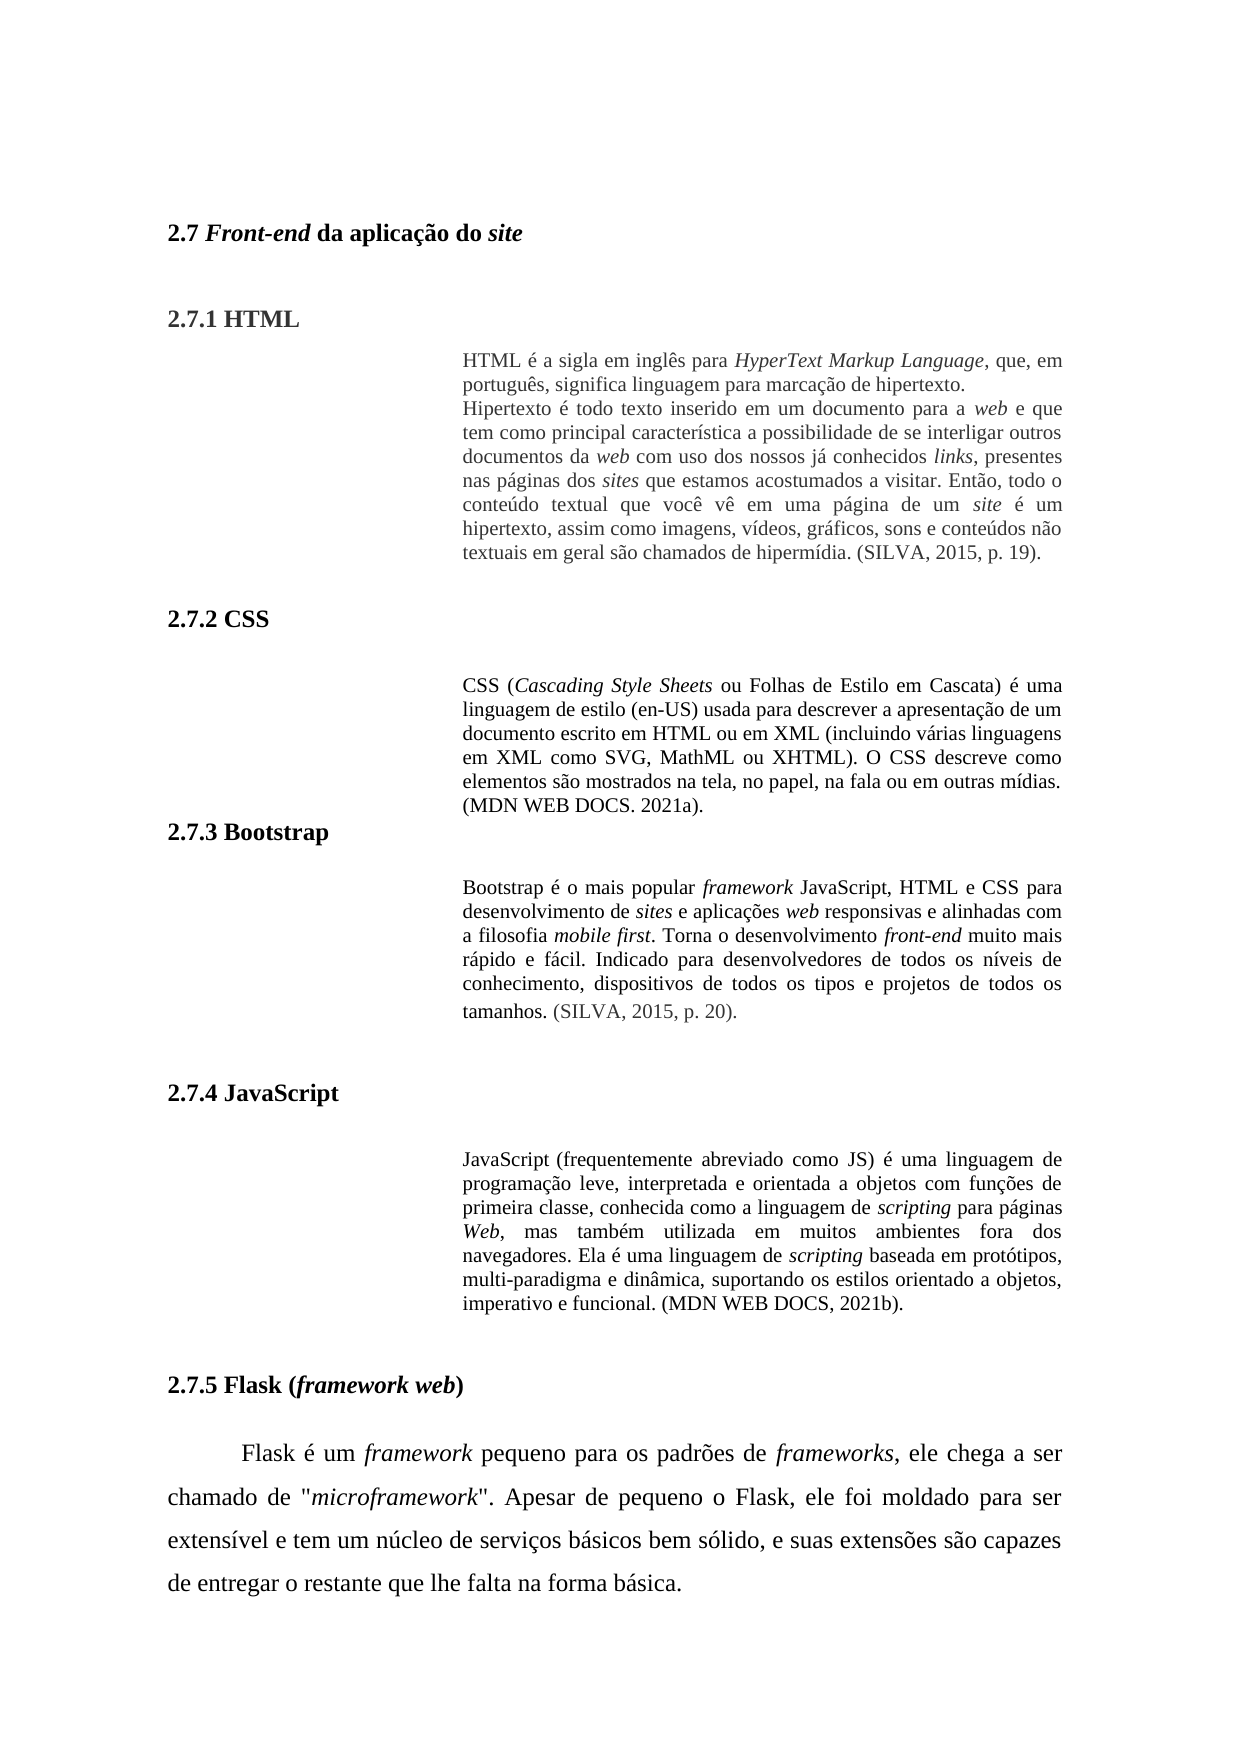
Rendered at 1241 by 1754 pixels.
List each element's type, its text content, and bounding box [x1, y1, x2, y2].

text 2.7 Front-end da aplicação do site [167, 218, 1062, 247]
text Flask é um framework pequeno para os padrões de frameworks, ele chega a ser chamado de "microframework". Apesar de pequeno o Flask, ele foi moldado para ser extensível e tem um núcleo de serviços básicos bem sólido, e suas extensões são capazes de entregar o restante que lhe falta na forma básica. [167, 1438, 1062, 1597]
text 2.7.1 HTML [167, 304, 1062, 333]
text HTML é a sigla em inglês para HyperText Markup Language, que, em português, significa linguagem para marcação de hipertexto. [462, 348, 1062, 396]
text Hipertexto é todo texto inserido em um documento para a web e que tem como principal característica a possibilidade de se interligar outros documentos da web com uso dos nossos já conhecidos links, presentes nas páginas dos sites que estamos acostumados a visitar. Então, todo o conteúdo textual que você vê em uma página de um site é um hipertexto, assim como imagens, vídeos, gráficos, sons e conteúdos não textuais em geral são chamados de hipermídia. (SILVA, 2015, p. 19). [462, 396, 1062, 564]
text 2.7.2 CSS [167, 593, 1062, 633]
text Bootstrap é o mais popular framework JavaScript, HTML e CSS para desenvolvimento de sites e aplicações web responsivas e alinhadas com a filosofia mobile first. Torna o desenvolvimento front-end muito mais rápido e fácil. Indicado para desenvolvedores de todos os níveis de conhecimento, dispositivos de todos os tipos e projetos de todos os tamanhos. (SILVA, 2015, p. 20). [462, 875, 1062, 1024]
text CSS (Cascading Style Sheets ou Folhas de Estilo em Cascata) é uma linguagem de estilo (en-US) usada para descrever a apresentação de um documento escrito em HTML ou em XML (incluindo várias linguagens em XML como SVG, MathML ou XHTML). O CSS descreve como elementos são mostrados na tela, no papel, na fala ou em outras mídias. (MDN WEB DOCS. 2021a). [462, 673, 1062, 817]
text JavaScript (frequentemente abreviado como JS) é uma linguagem de programação leve, interpretada e orientada a objetos com funções de primeira classe, conhecida como a linguagem de scripting para páginas Web, mas também utilizada em muitos ambientes fora dos navegadores. Ela é uma linguagem de scripting baseada em protótipos, multi-paradigma e dinâmica, suportando os estilos orientado a objetos, imperativo e funcional. (MDN WEB DOCS, 2021b). [462, 1147, 1062, 1315]
text 2.7.5 Flask (framework web) [167, 1358, 1062, 1398]
text 2.7.3 Bootstrap [167, 817, 1062, 846]
text 2.7.4 JavaScript [167, 1067, 1062, 1107]
